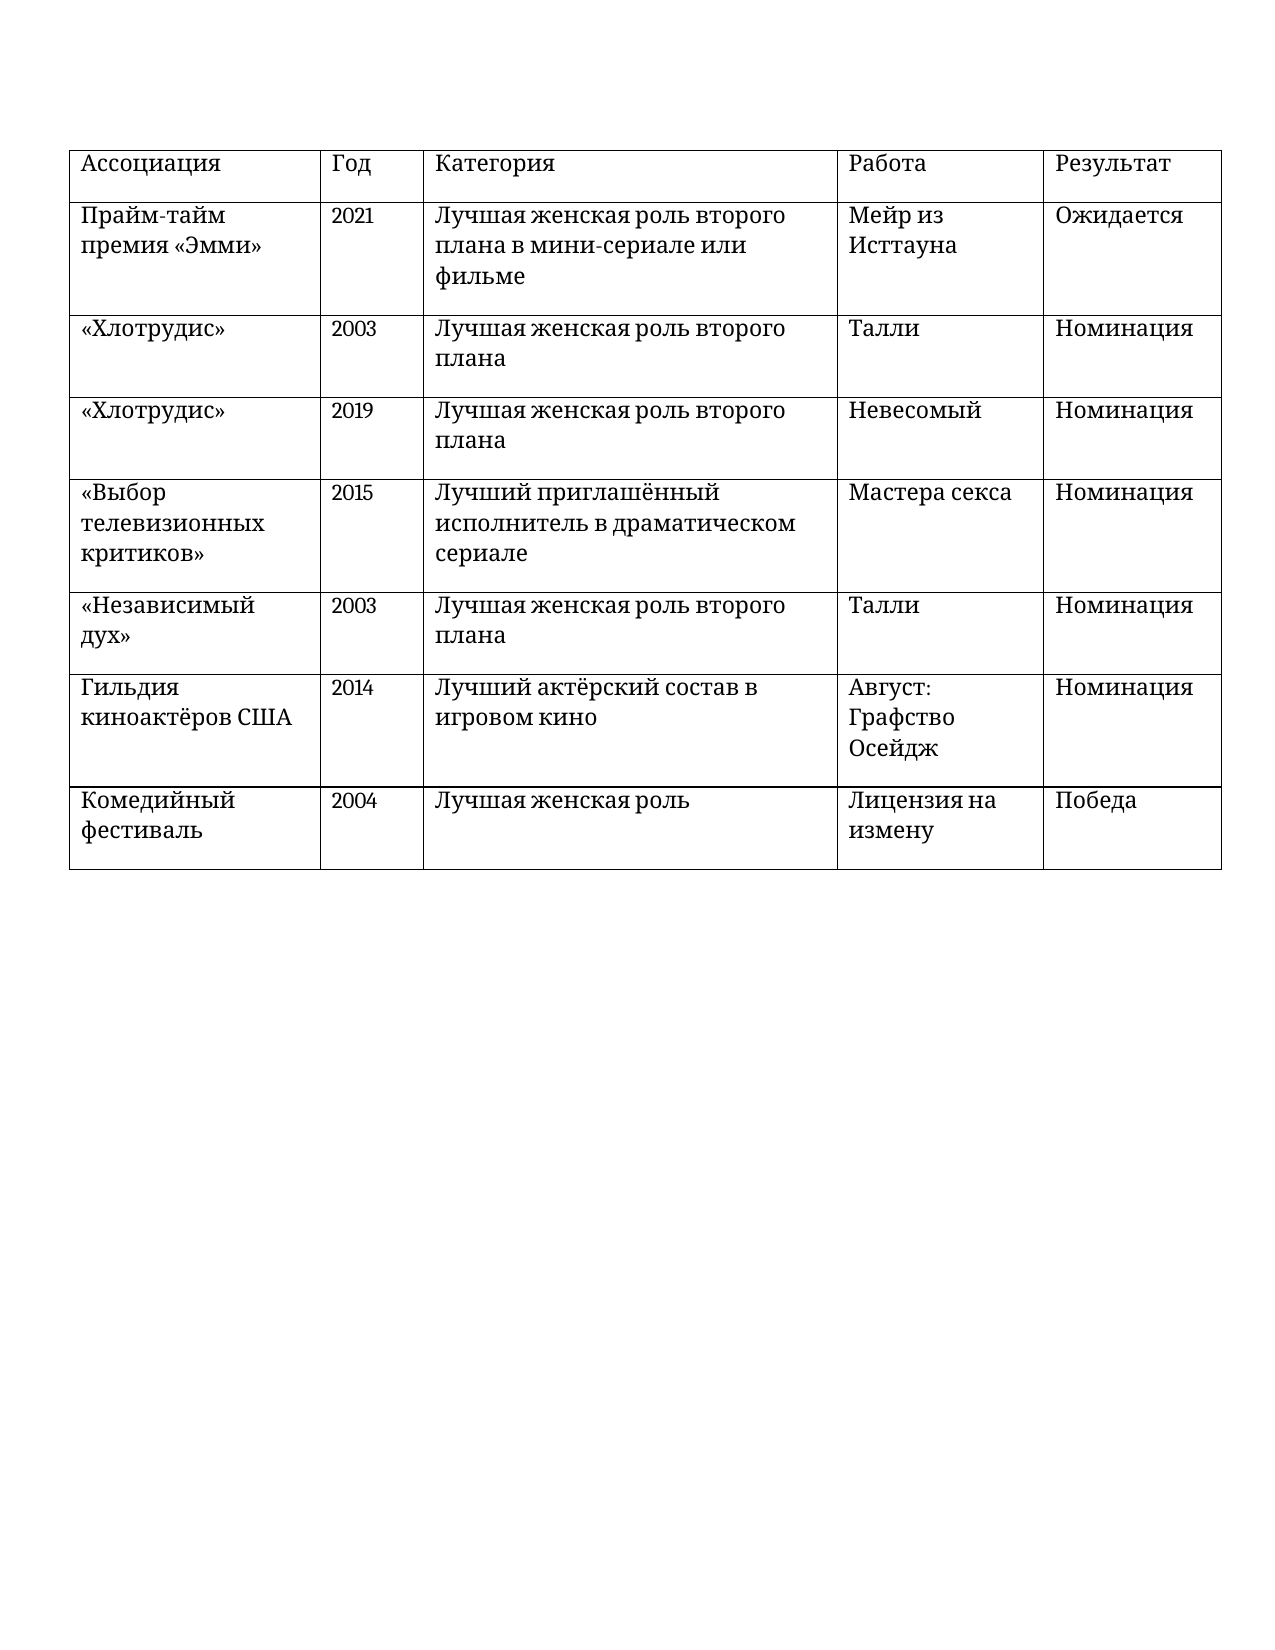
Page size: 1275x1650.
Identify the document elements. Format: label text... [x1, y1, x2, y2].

table_cell Лучшая женская роль второго плана в мини-сериале или фильме [424, 203, 837, 314]
table_header Год [321, 151, 423, 202]
table_cell 2003 [321, 316, 423, 397]
table_header Категория [424, 151, 837, 202]
table_cell 2003 [321, 593, 423, 674]
table_header Ассоциация [70, 151, 320, 202]
table_cell 2015 [321, 480, 423, 592]
table_cell Лучший приглашённый исполнитель в драматическом сериале [424, 480, 837, 592]
table_cell 2004 [321, 788, 423, 869]
table_cell Талли [838, 593, 1043, 674]
table_cell «Хлотрудис» [70, 398, 320, 479]
table_cell 2021 [321, 203, 423, 314]
table_cell Август: Графство Осейдж [838, 675, 1043, 786]
table_cell «Независимый дух» [70, 593, 320, 674]
table_cell Невесомый [838, 398, 1043, 479]
table_cell «Выбор телевизионных критиков» [70, 480, 320, 592]
table_cell Лучший актёрский состав в игровом кино [424, 675, 837, 786]
table_cell «Хлотрудис» [70, 316, 320, 397]
table_cell 2014 [321, 675, 423, 786]
table_cell Лучшая женская роль второго плана [424, 398, 837, 479]
table_header Результат [1044, 151, 1221, 202]
table_cell Номинация [1044, 480, 1221, 592]
table_cell Победа [1044, 788, 1221, 869]
table_cell Номинация [1044, 593, 1221, 674]
table_cell Мастера секса [838, 480, 1043, 592]
table_cell Номинация [1044, 398, 1221, 479]
table_cell Талли [838, 316, 1043, 397]
table_cell Лучшая женская роль второго плана [424, 593, 837, 674]
table_cell Номинация [1044, 675, 1221, 786]
table_cell Лицензия на измену [838, 788, 1043, 869]
table_cell Номинация [1044, 316, 1221, 397]
table_cell Гильдия киноактёров США [70, 675, 320, 786]
table_cell Мейр из Исттауна [838, 203, 1043, 314]
table_cell Прайм-тайм премия «Эмми» [70, 203, 320, 314]
table_cell 2019 [321, 398, 423, 479]
table_header Работа [838, 151, 1043, 202]
table_cell Ожидается [1044, 203, 1221, 314]
table_cell Лучшая женская роль [424, 788, 837, 869]
table_cell Лучшая женская роль второго плана [424, 316, 837, 397]
table_cell Комедийный фестиваль [70, 788, 320, 869]
